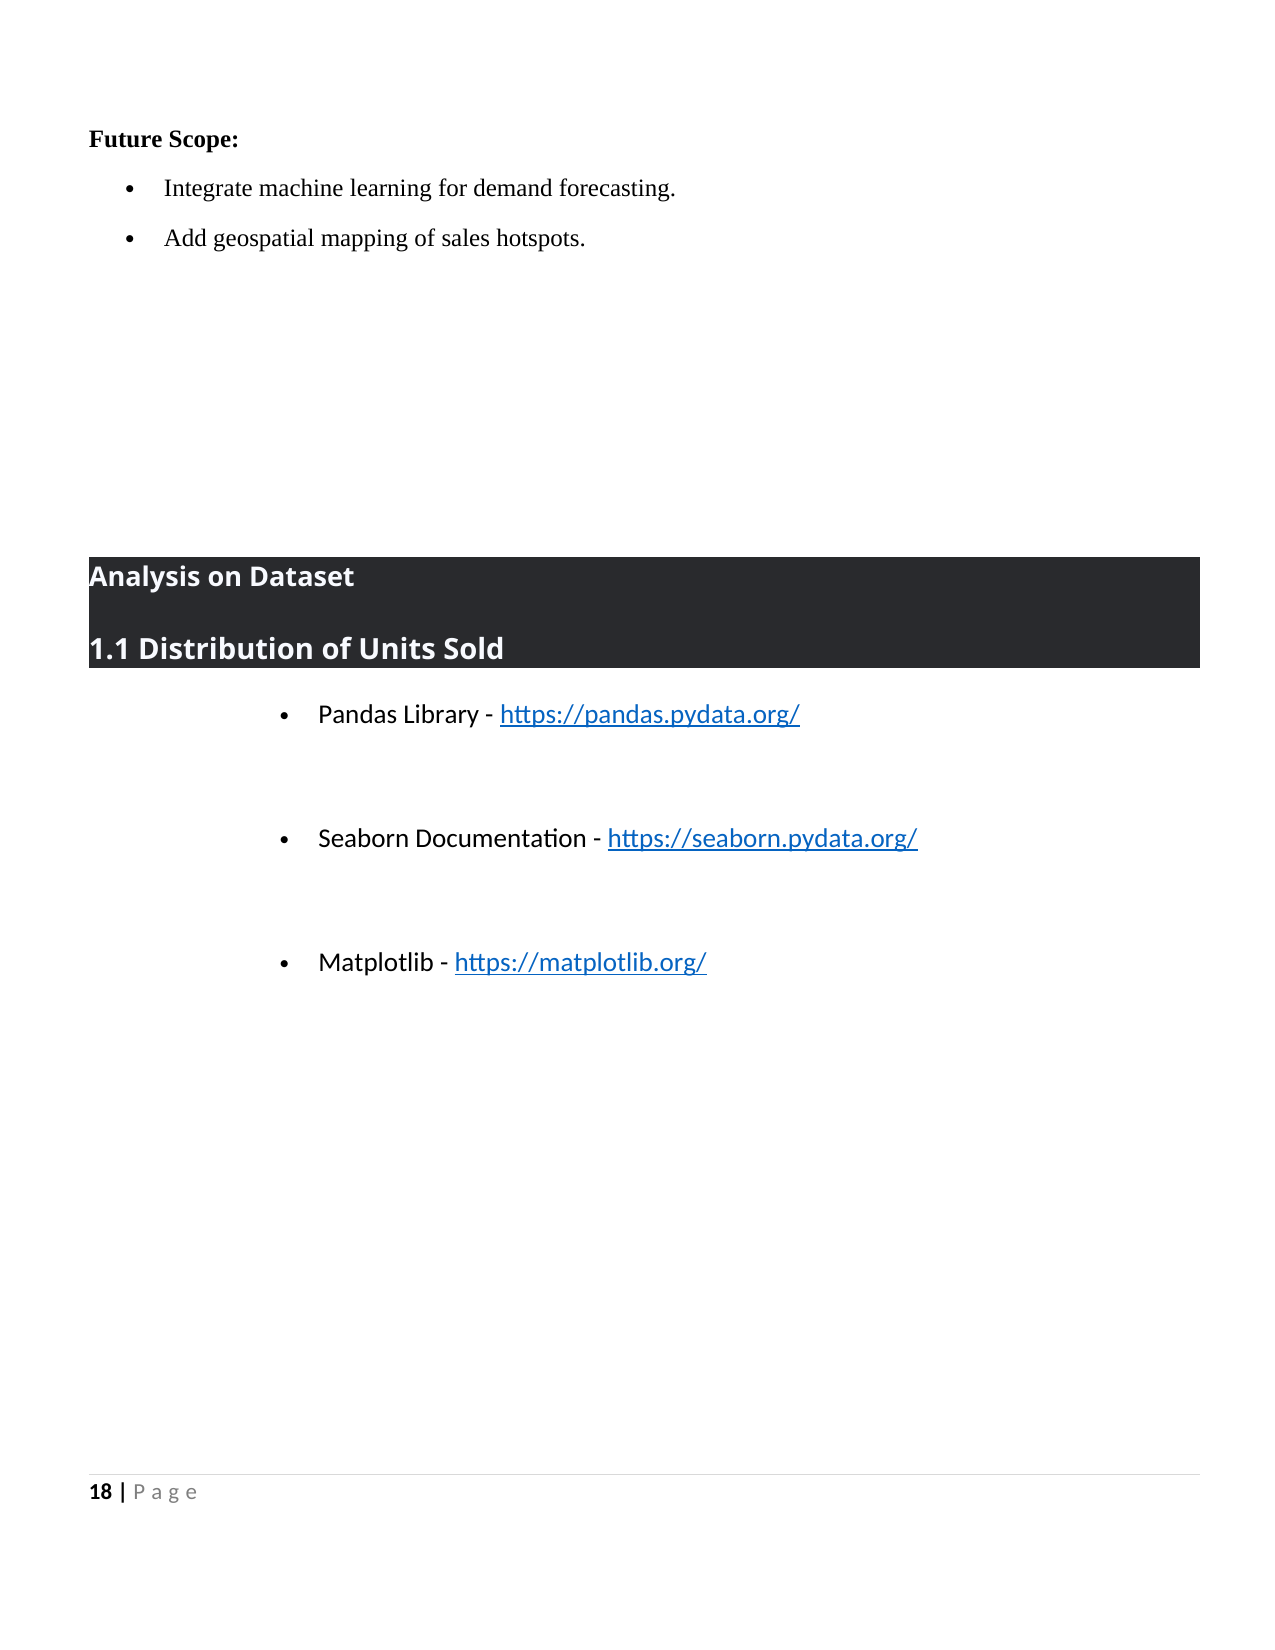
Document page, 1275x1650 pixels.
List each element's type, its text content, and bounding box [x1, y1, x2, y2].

text Future Scope: [89, 124, 1200, 153]
list Integrate machine learning for demand forecasting. [126, 173, 1200, 202]
subtitle Analysis on Dataset [89, 557, 1200, 594]
list Seaborn Documentation - https://seaborn.pydata.org/ [281, 821, 1200, 854]
list Matplotlib - https://matplotlib.org/ [281, 946, 1200, 978]
list Add geospatial mapping of sales hotspots. [126, 223, 1200, 252]
list Pandas Library - https://pandas.pydata.org/ [281, 697, 1200, 730]
subtitle 1.1 Distribution of Units Sold [89, 623, 1200, 668]
